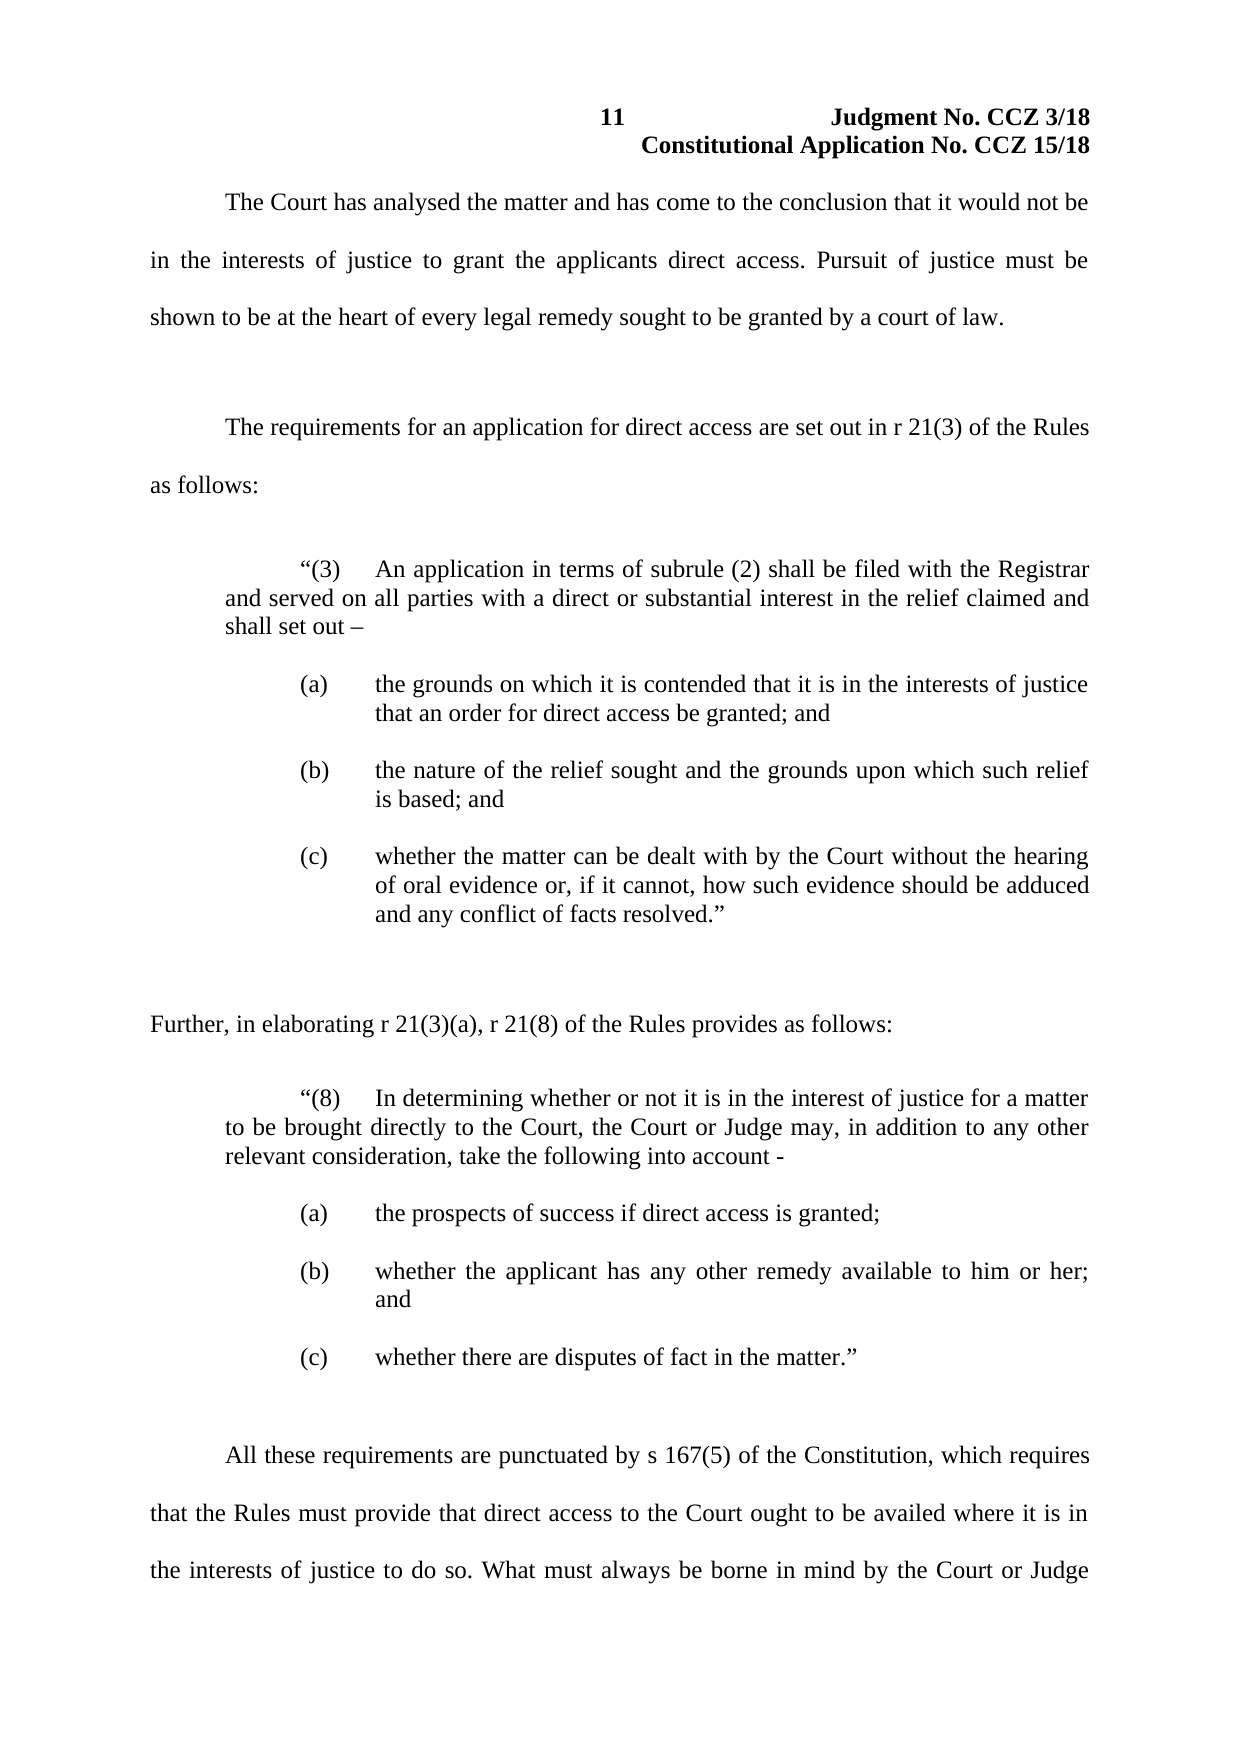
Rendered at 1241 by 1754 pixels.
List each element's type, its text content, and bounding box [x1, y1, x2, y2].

text The Court has analysed the matter and has come to the conclusion that it would not be in the interests of justice to grant the applicants direct access. Pursuit of justice must be shown to be at the heart of every legal remedy sought to be granted by a court of law. [150, 187, 1090, 331]
text (b) the nature of the relief sought and the grounds upon which such relief is based; and [300, 755, 1090, 813]
text (c) whether the matter can be dealt with by the Court without the hearing of oral evidence or, if it cannot, how such evidence should be adduced and any conflict of facts resolved.” [300, 841, 1090, 928]
text (a) the prospects of success if direct access is granted; [300, 1198, 1090, 1227]
text “(8) In determining whether or not it is in the interest of justice for a matter to be brought directly to the Court, the Court or Judge may, in addition to any other relevant consideration, take the following into account - [225, 1083, 1090, 1169]
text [150, 1440, 1090, 1584]
text The requirements for an application for direct access are set out in r 21(3) of the Rules as follows: [150, 412, 1090, 499]
text (a) the grounds on which it is contended that it is in the interests of justice that an order for direct access be granted; and [300, 669, 1090, 726]
text “(3) An application in terms of subrule (2) shall be filed with the Registrar and served on all parties with a direct or substantial interest in the relief claimed and shall set out – [225, 554, 1090, 640]
text Further, in elaborating r 21(3)(a), r 21(8) of the Rules provides as follows: [150, 1009, 1090, 1038]
text (b) whether the applicant has any other remedy available to him or her; and [300, 1256, 1090, 1313]
text (c) whether there are disputes of fact in the matter.” [300, 1342, 1090, 1371]
